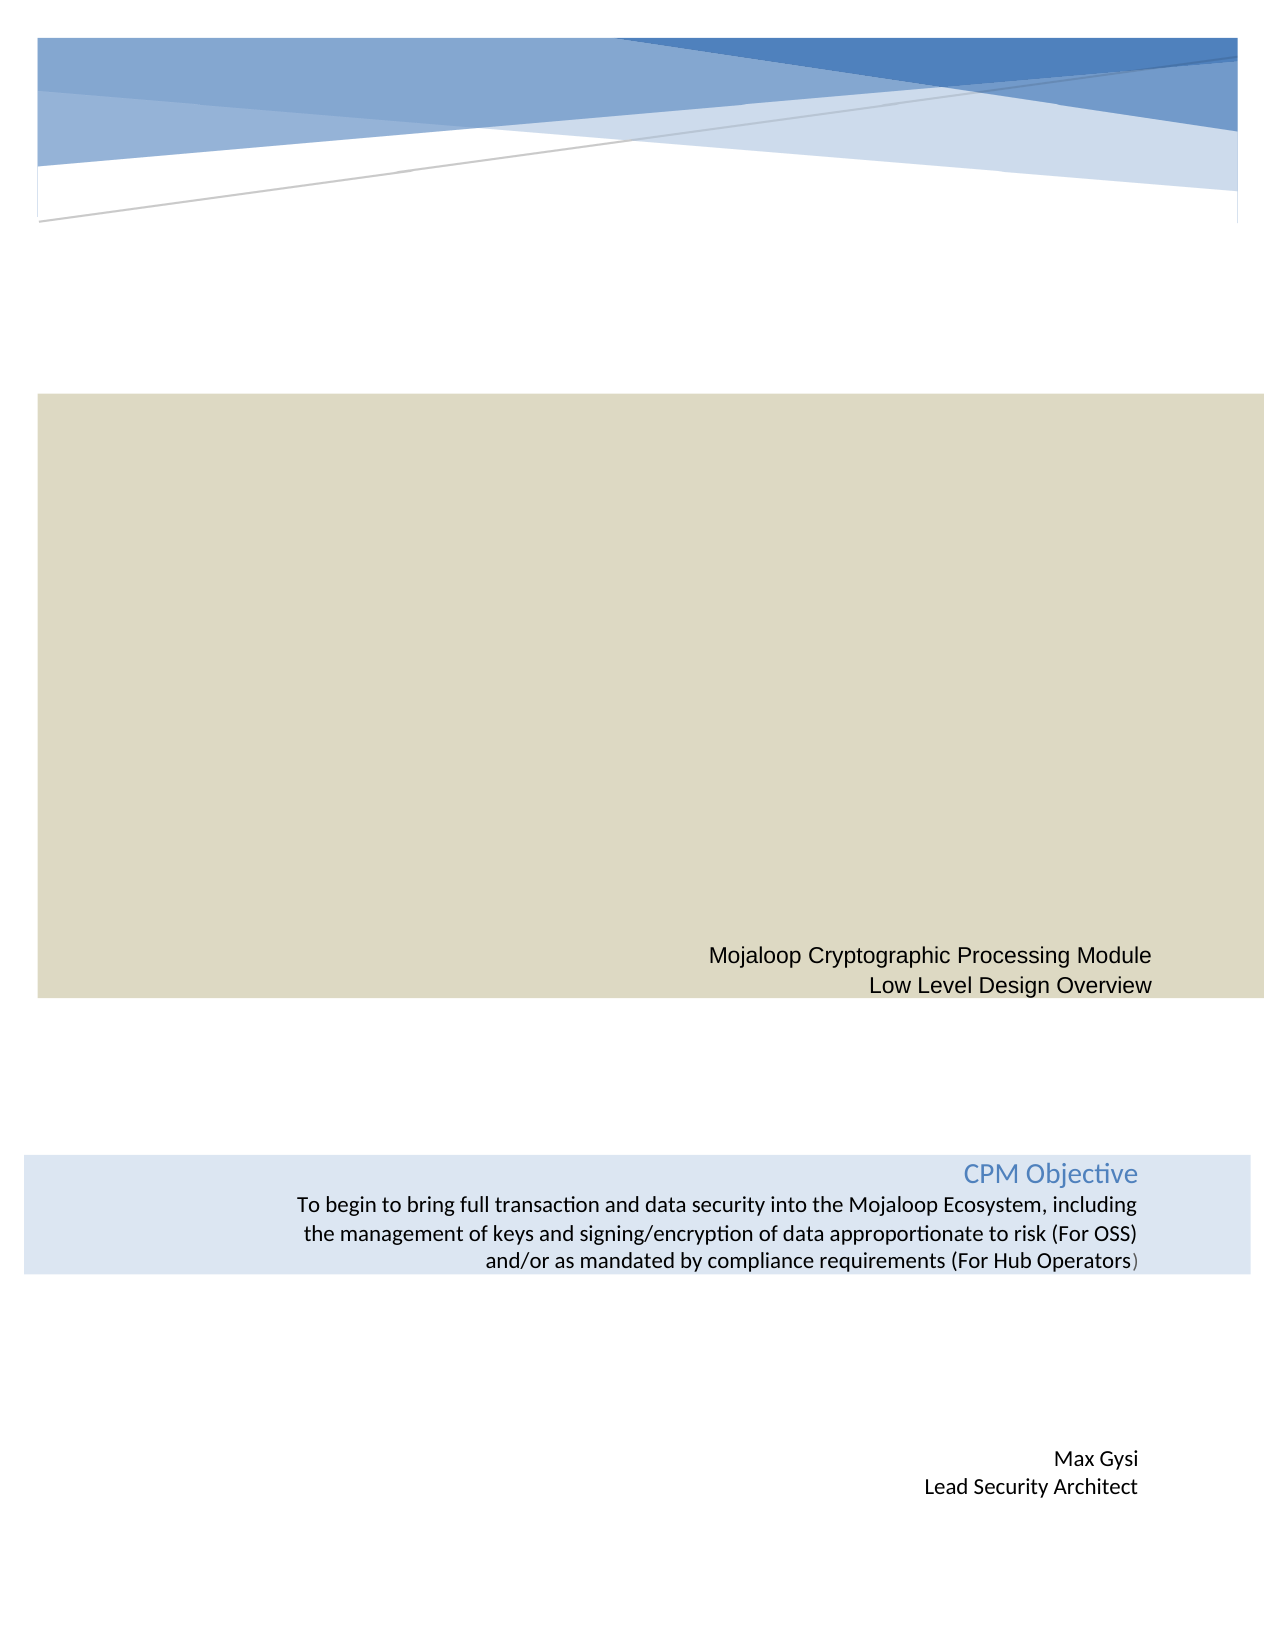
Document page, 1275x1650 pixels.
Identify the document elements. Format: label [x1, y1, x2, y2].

picture [37, 37, 1238, 238]
